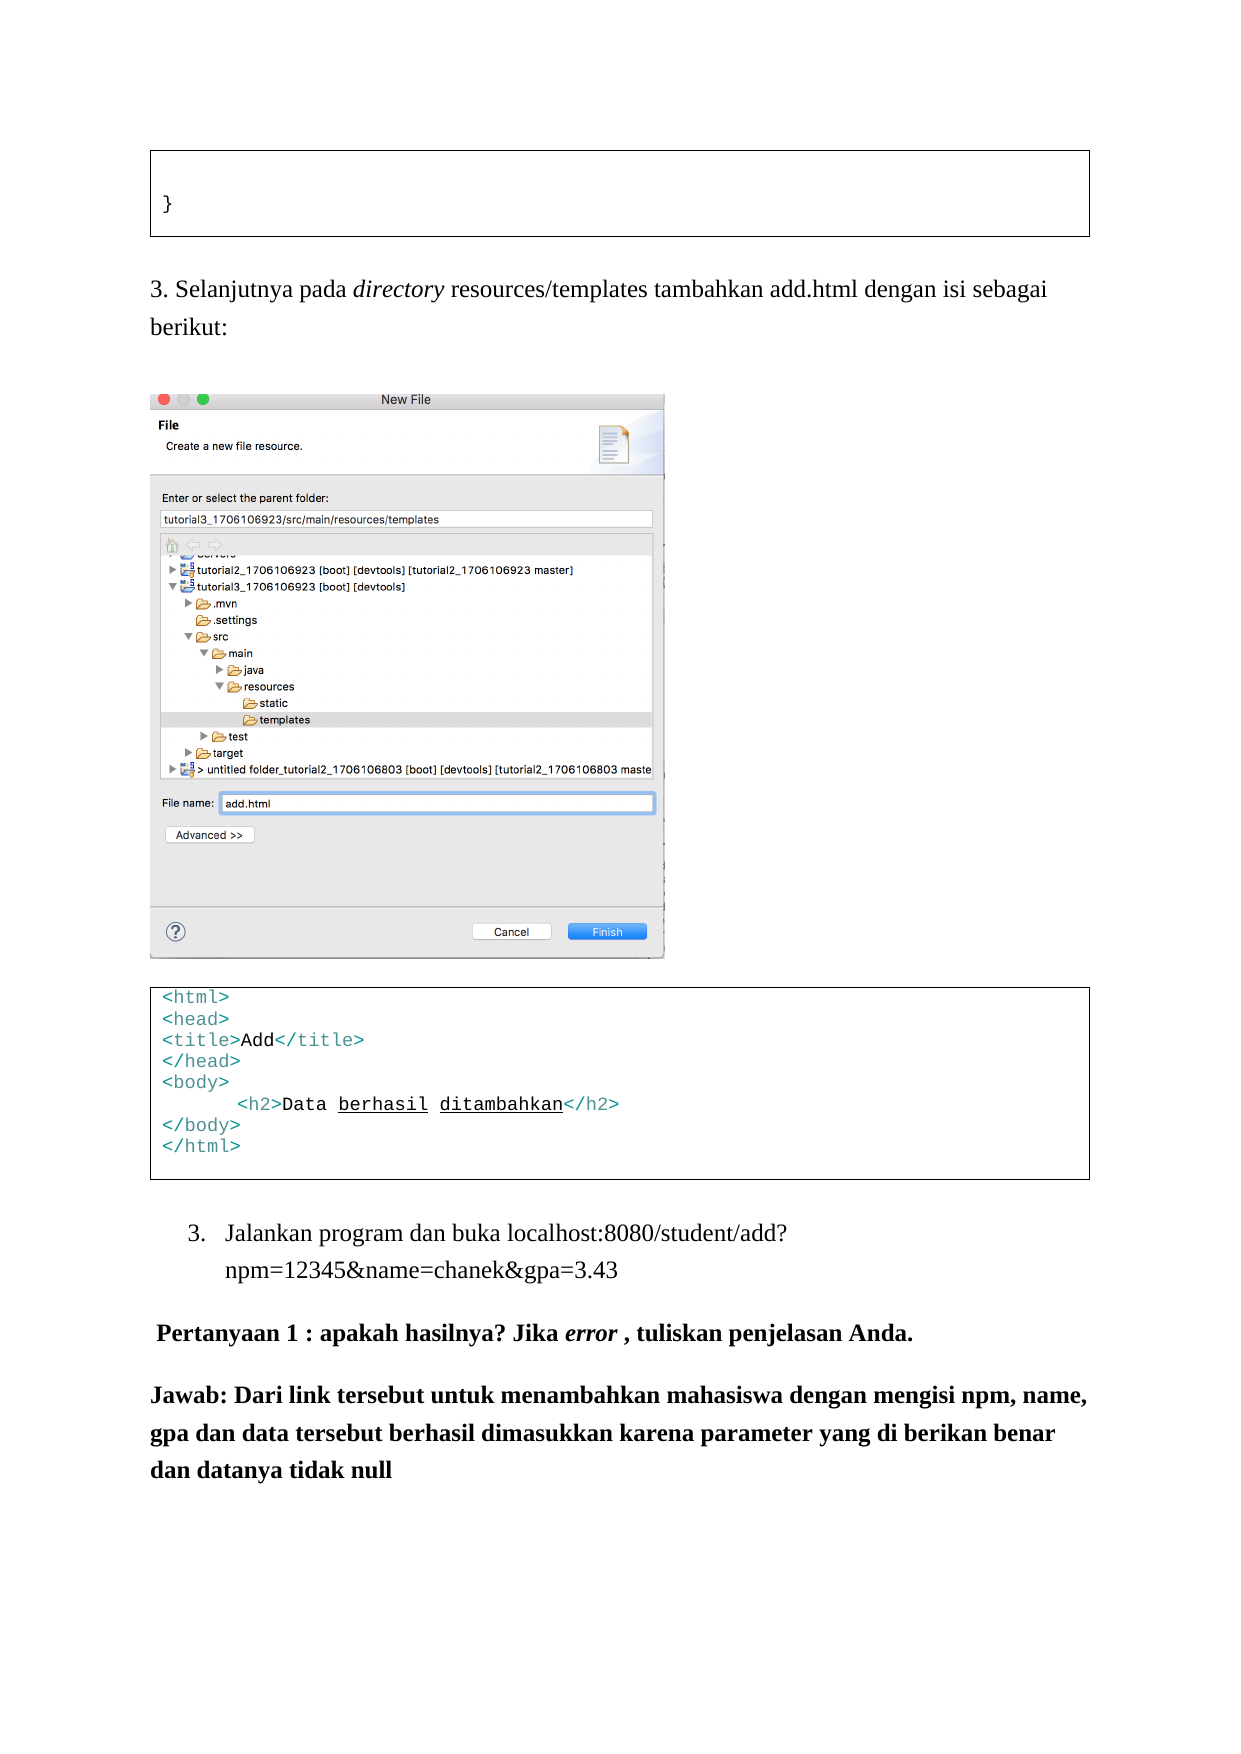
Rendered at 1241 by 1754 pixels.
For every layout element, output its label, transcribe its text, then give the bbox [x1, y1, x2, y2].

list Jalankan program dan buka localhost:8080/student/add?npm=12345&name=chanek&gpa=3.43 [187, 1209, 1090, 1284]
text Jawab: Dari link tersebut untuk menambahkan mahasiswa dengan mengisi npm, name, gpa dan data tersebut berhasil dimasukkan karena parameter yang di berikan benar dan datanya tidak null [150, 1372, 1090, 1484]
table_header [151, 151, 1089, 236]
picture [150, 394, 665, 959]
text Pertanyaan 1 : apakah hasilnya? Jika error , tuliskan penjelasan Anda. [150, 1309, 1090, 1347]
table_header <html> <head> <title>Add</title> </head> <body> <h2>Data berhasil ditambahkan</h2> </body> </html> [151, 988, 1089, 1179]
text 3. Selanjutnya pada directory resources/templates tambahkan add.html dengan isi sebagai berikut: [150, 266, 1090, 341]
